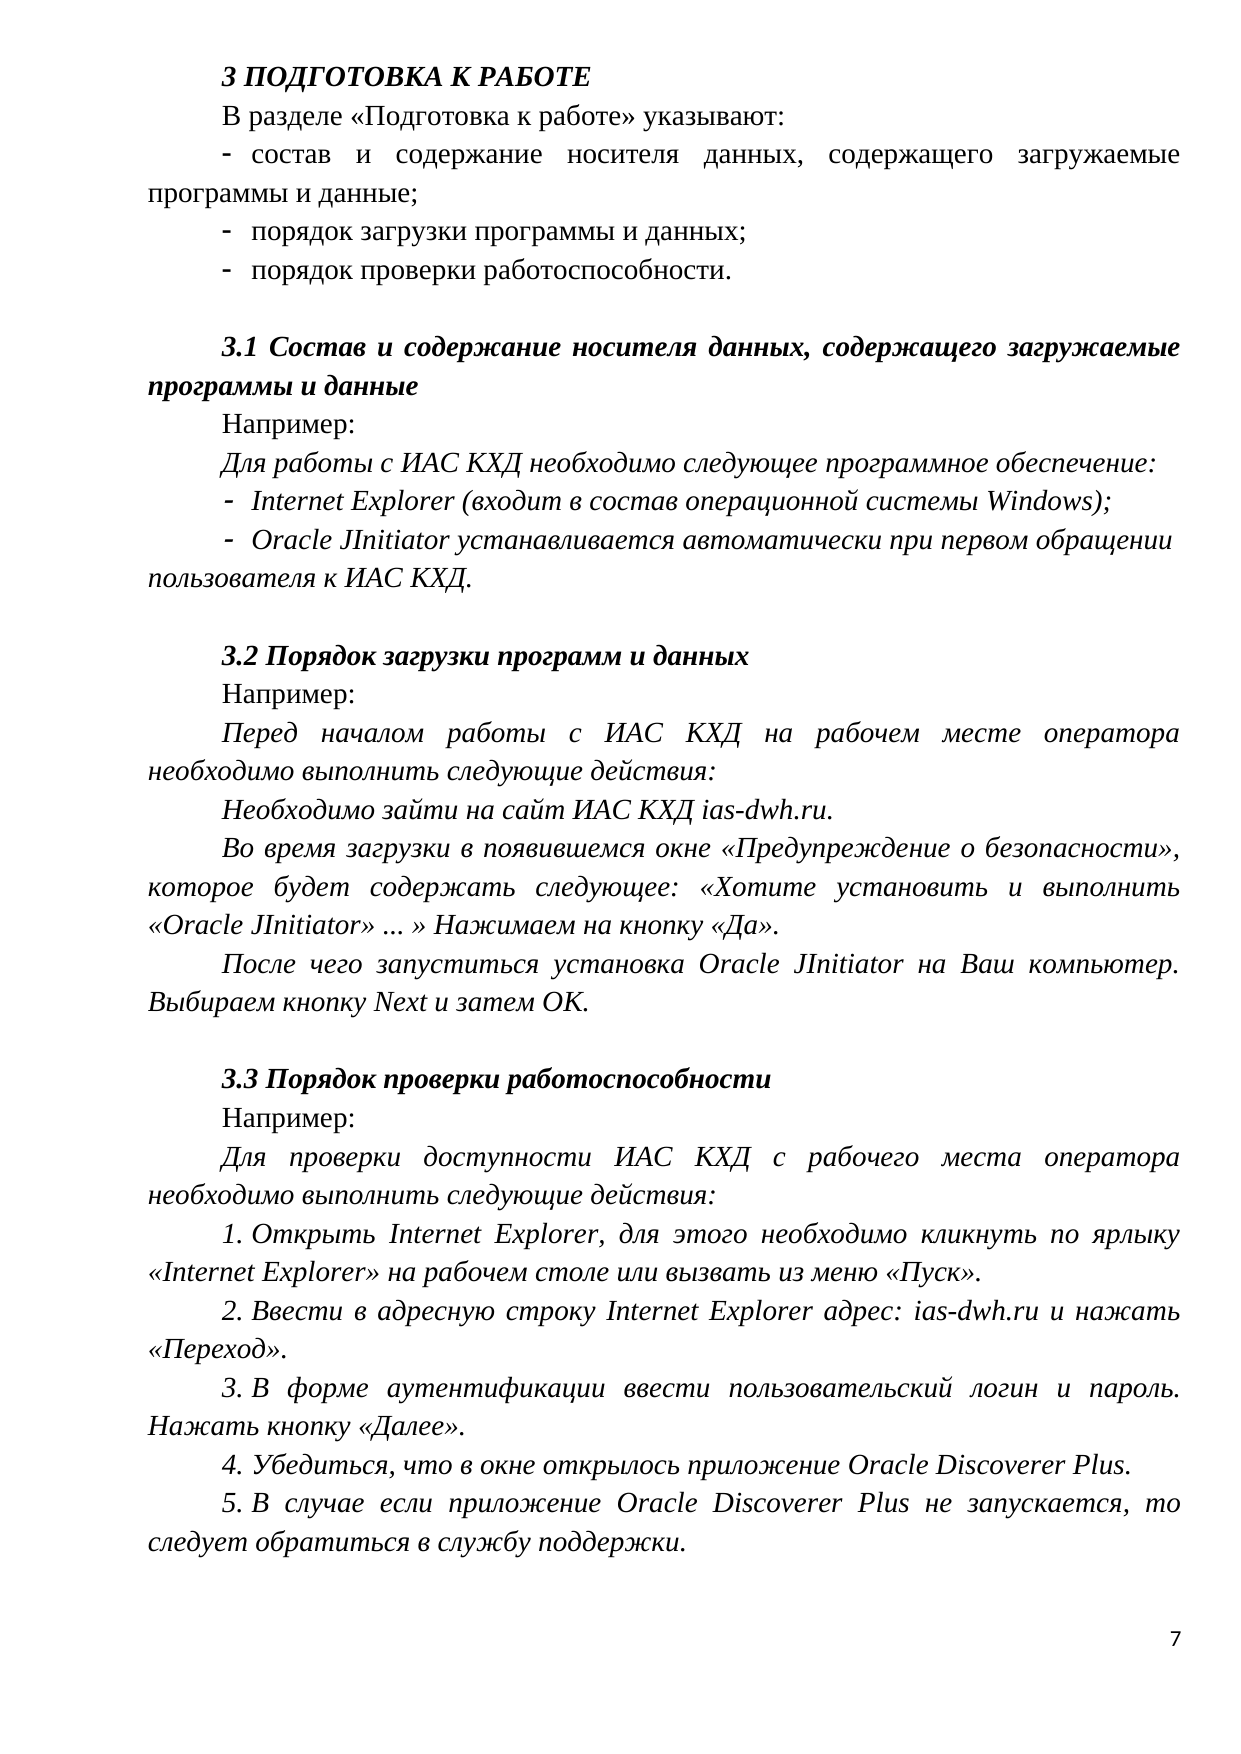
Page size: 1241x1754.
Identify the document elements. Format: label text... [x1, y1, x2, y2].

list Ввести в адресную строку Internet Explorer адрес: ias-dwh.ru и нажать «Переход». [148, 1293, 1181, 1365]
list Oracle JInitiator устанавливается автоматически при первом обращении пользователя к ИАС КХД. [148, 522, 1181, 594]
list состав и содержание носителя данных, содержащего загружаемые программы и данные; [148, 136, 1181, 208]
list порядок загрузки программы и данных; [148, 213, 1181, 247]
text Для работы с ИАС КХД необходимо следующее программное обеспечение: [148, 445, 1181, 478]
text Например: [148, 406, 1181, 440]
text 3 Подготовка к работе [148, 59, 1181, 93]
text Для проверки доступности ИАС КХД с рабочего места оператора необходимо выполнить следующие действия: [148, 1139, 1181, 1211]
text В разделе «Подготовка к работе» указывают: [148, 98, 1181, 131]
text После чего запуститься установка Oracle JInitiator на Ваш компьютер. Выбираем кнопку Next и затем OK. [148, 946, 1181, 1018]
text Например: [148, 676, 1181, 710]
list Убедиться, что в окне открылось приложение Oracle Discoverer Plus. [148, 1447, 1181, 1481]
text 3.2 Порядок загрузки программ и данных [148, 638, 1181, 671]
list Internet Explorer (входит в состав операционной системы Windows); [148, 483, 1181, 517]
text Перед началом работы с ИАС КХД на рабочем месте оператора необходимо выполнить следующие действия: [148, 715, 1181, 787]
list порядок проверки работоспособности. [148, 252, 1181, 286]
list В случае если приложение Oracle Discoverer Plus не запускается, то следует обратиться в службу поддержки. [148, 1486, 1181, 1558]
text Во время загрузки в появившемся окне «Предупреждение о безопасности», которое будет содержать следующее: «Хотите установить и выполнить «Oracle JInitiator» ... » Нажимаем на кнопку «Да». [148, 830, 1181, 941]
text Необходимо зайти на сайт ИАС КХД ias-dwh.ru. [148, 792, 1181, 825]
list Открыть Internet Explorer, для этого необходимо кликнуть по ярлыку «Internet Explorer» на рабочем столе или вызвать из меню «Пуск». [148, 1216, 1181, 1288]
list В форме аутентификации ввести пользовательский логин и пароль. Нажать кнопку «Далее». [148, 1370, 1181, 1442]
text 3.3 Порядок проверки работоспособности [148, 1062, 1181, 1095]
text 3.1 Состав и содержание носителя данных, содержащего загружаемые программы и данные [148, 329, 1181, 401]
text Например: [148, 1100, 1181, 1134]
